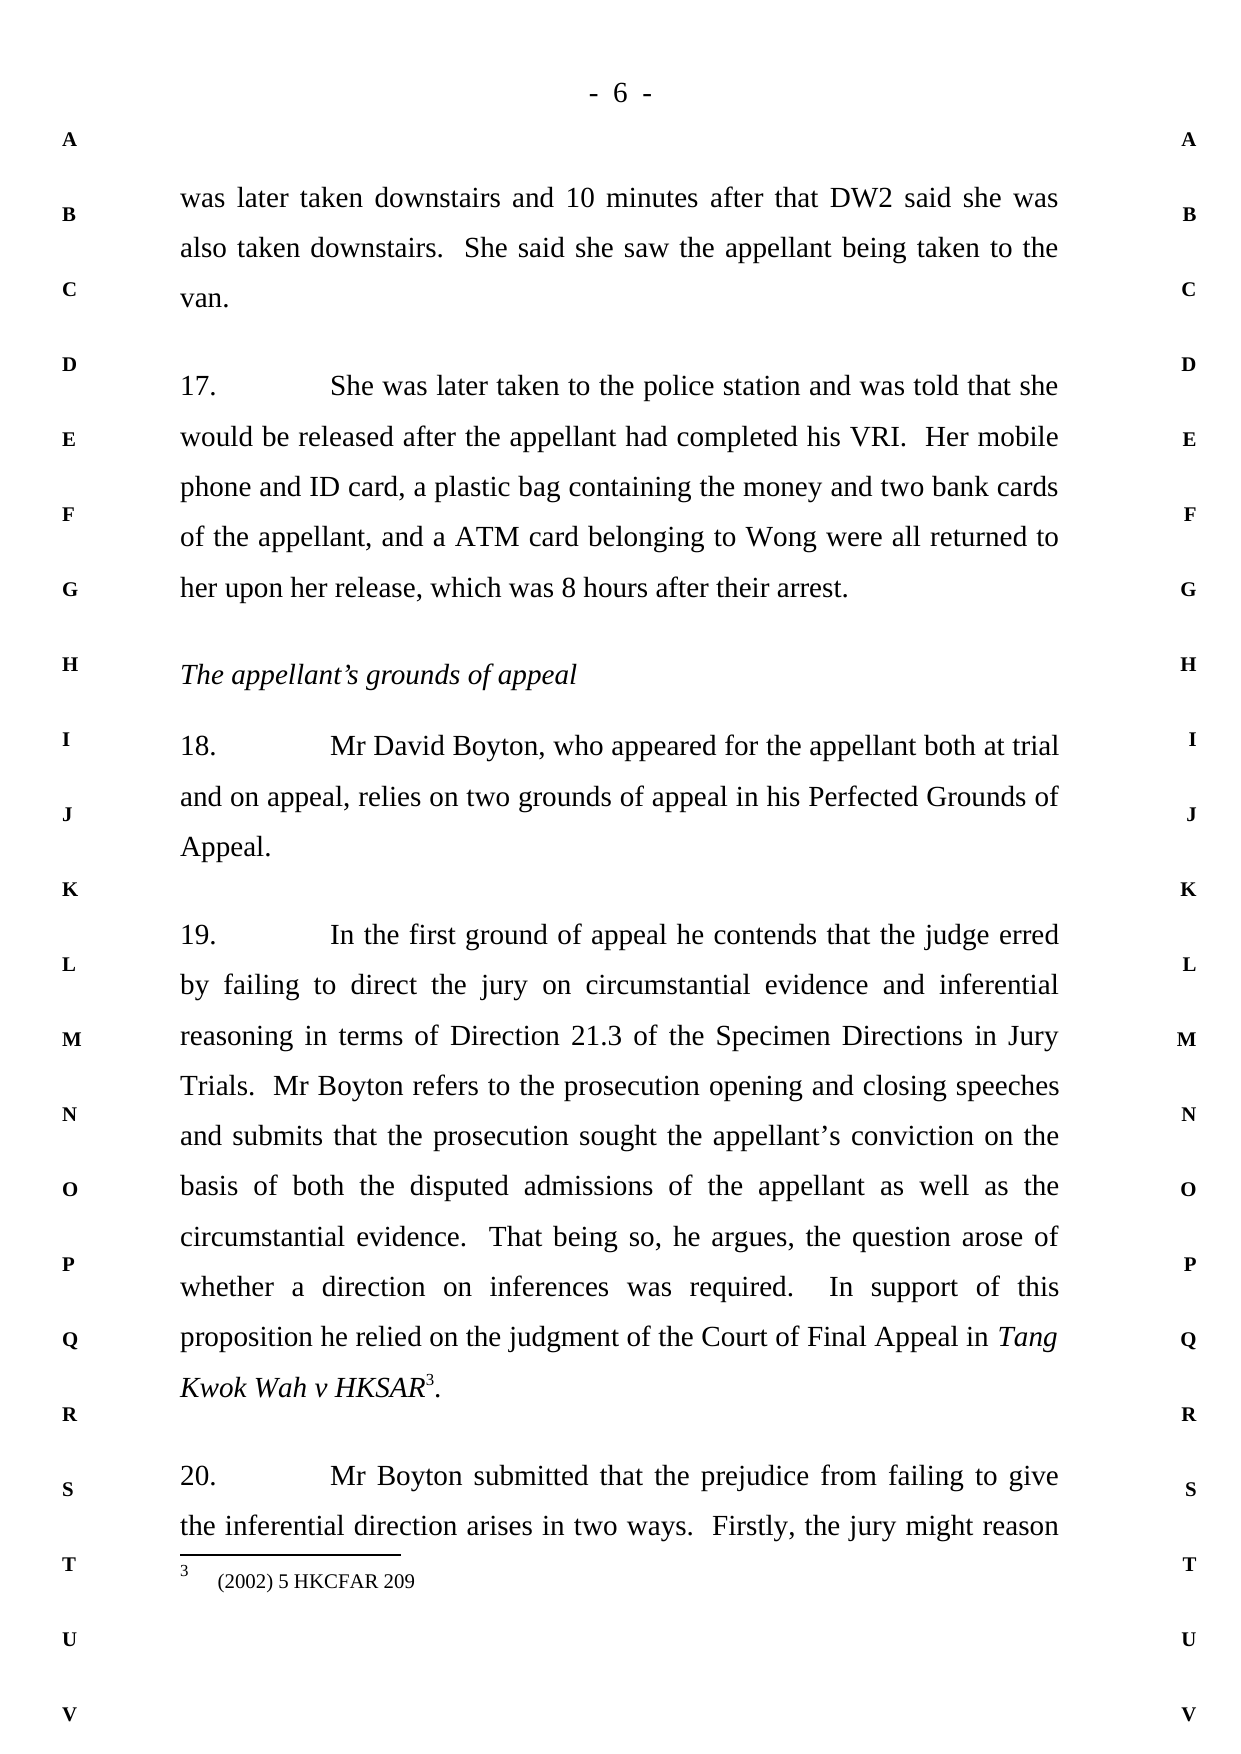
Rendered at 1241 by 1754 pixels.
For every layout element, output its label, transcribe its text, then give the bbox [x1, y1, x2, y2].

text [180, 1458, 1060, 1541]
text The appellant’s grounds of appeal [180, 657, 1060, 691]
text She was later taken to the police station and was told that she would be released after the appellant had completed his VRI. Her mobile phone and ID card, a plastic bag containing the money and two bank cards of the appellant, and a ATM card belonging to Wong were all returned to her upon her release, which was 8 hours after their arrest. [180, 368, 1060, 603]
text Mr David Boyton, who appeared for the appellant both at trial and on appeal, relies on two grounds of appeal in his Perfected Grounds of Appeal. [180, 728, 1060, 863]
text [180, 180, 1060, 314]
text In the first ground of appeal he contends that the judge erred by failing to direct the jury on circumstantial evidence and inferential reasoning in terms of Direction 21.3 of the Specimen Directions in Jury Trials. Mr Boyton refers to the prosecution opening and closing speeches and submits that the prosecution sought the appellant’s conviction on the basis of both the disputed admissions of the appellant as well as the circumstantial evidence. That being so, he argues, the question arose of whether a direction on inferences was required. In support of this proposition he relied on the judgment of the Court of Final Appeal in Tang Kwok Wah v HKSAR. [180, 917, 1060, 1403]
